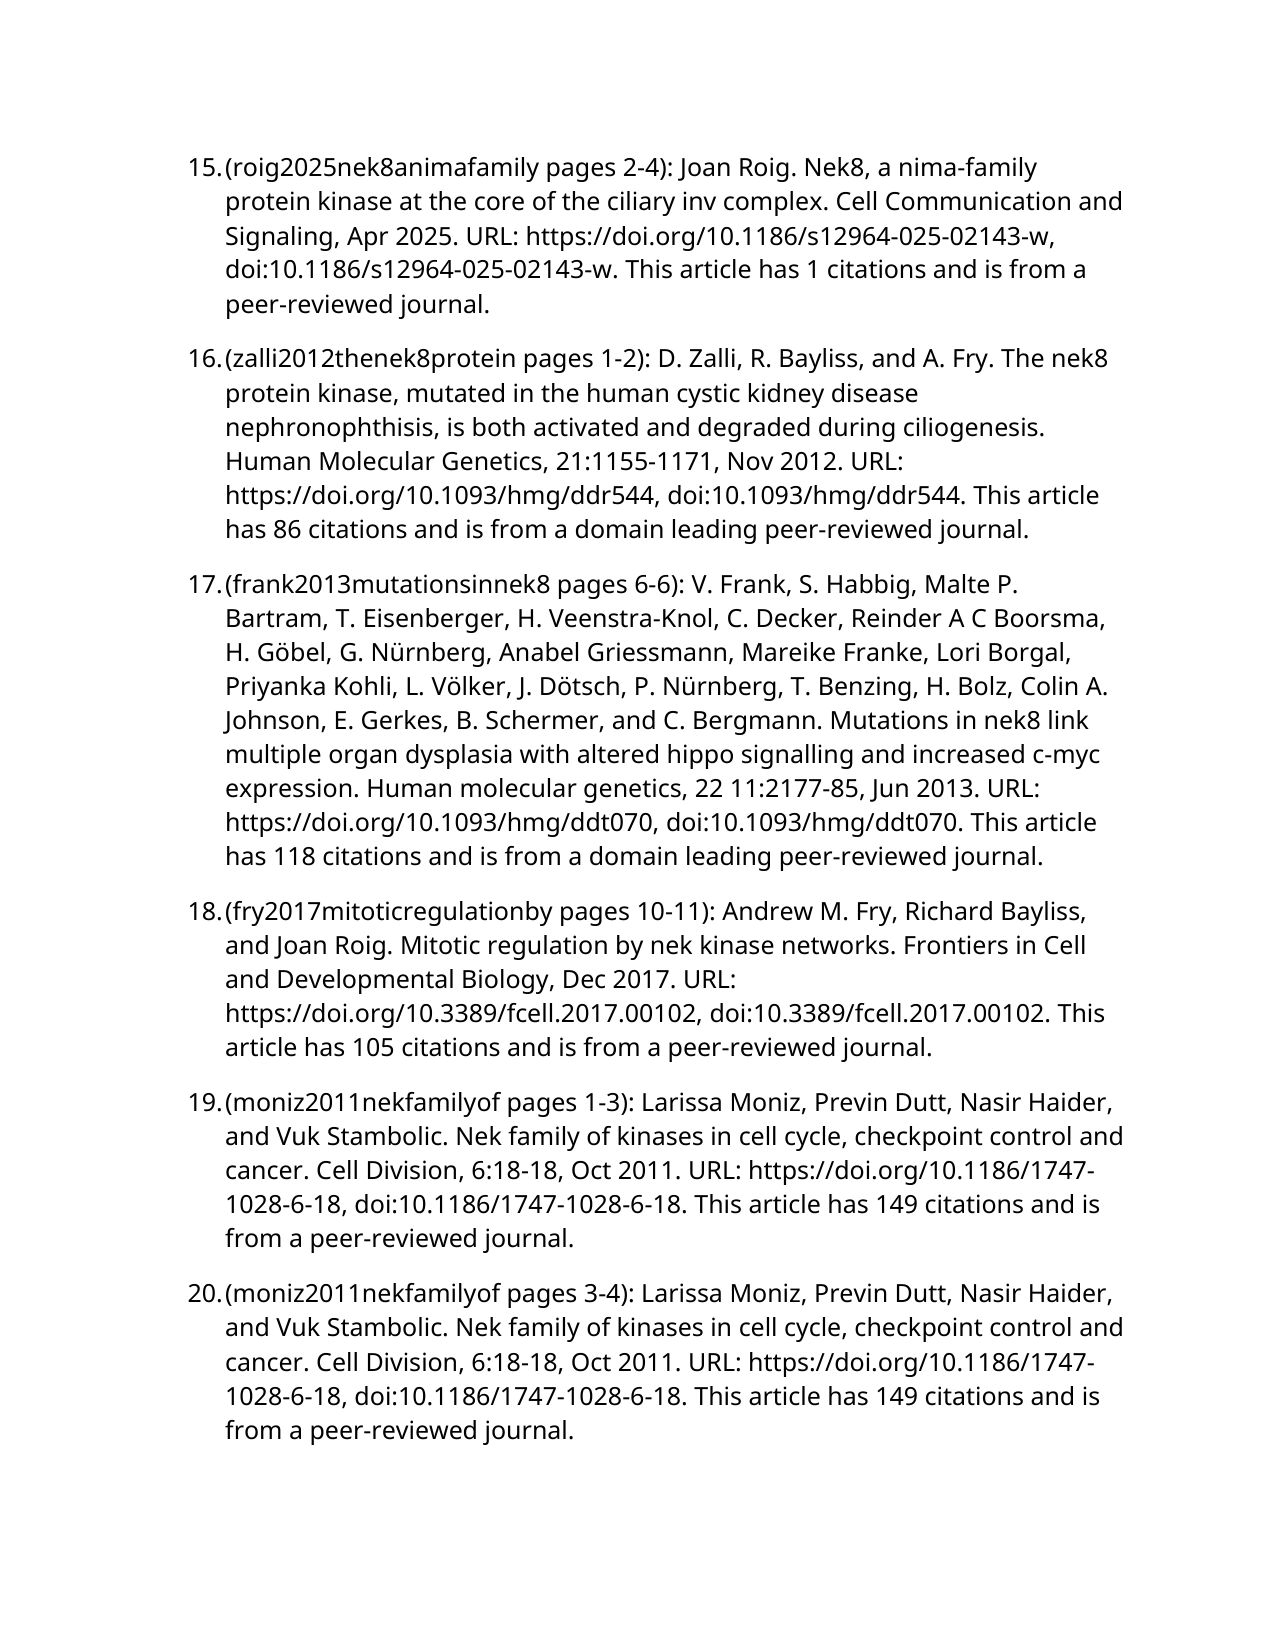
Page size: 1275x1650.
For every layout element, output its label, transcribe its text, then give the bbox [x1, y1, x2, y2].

list (zalli2012thenek8protein pages 1-2): D. Zalli, R. Bayliss, and A. Fry. The nek8 protein kinase, mutated in the human cystic kidney disease nephronophthisis, is both activated and degraded during ciliogenesis. Human Molecular Genetics, 21:1155-1171, Nov 2012. URL: https://doi.org/10.1093/hmg/ddr544, doi:10.1093/hmg/ddr544. This article has 86 citations and is from a domain leading peer-reviewed journal. [187, 341, 1125, 546]
list (fry2017mitoticregulationby pages 10-11): Andrew M. Fry, Richard Bayliss, and Joan Roig. Mitotic regulation by nek kinase networks. Frontiers in Cell and Developmental Biology, Dec 2017. URL: https://doi.org/10.3389/fcell.2017.00102, doi:10.3389/fcell.2017.00102. This article has 105 citations and is from a peer-reviewed journal. [187, 894, 1125, 1064]
list (frank2013mutationsinnek8 pages 6-6): V. Frank, S. Habbig, Malte P. Bartram, T. Eisenberger, H. Veenstra-Knol, C. Decker, Reinder A C Boorsma, H. Göbel, G. Nürnberg, Anabel Griessmann, Mareike Franke, Lori Borgal, Priyanka Kohli, L. Völker, J. Dötsch, P. Nürnberg, T. Benzing, H. Bolz, Colin A. Johnson, E. Gerkes, B. Schermer, and C. Bergmann. Mutations in nek8 link multiple organ dysplasia with altered hippo signalling and increased c-myc expression. Human molecular genetics, 22 11:2177-85, Jun 2013. URL: https://doi.org/10.1093/hmg/ddt070, doi:10.1093/hmg/ddt070. This article has 118 citations and is from a domain leading peer-reviewed journal. [187, 566, 1125, 873]
list (moniz2011nekfamilyof pages 1-3): Larissa Moniz, Previn Dutt, Nasir Haider, and Vuk Stambolic. Nek family of kinases in cell cycle, checkpoint control and cancer. Cell Division, 6:18-18, Oct 2011. URL: https://doi.org/10.1186/1747-1028-6-18, doi:10.1186/1747-1028-6-18. This article has 149 citations and is from a peer-reviewed journal. [187, 1085, 1125, 1255]
list (roig2025nek8animafamily pages 2-4): Joan Roig. Nek8, a nima-family protein kinase at the core of the ciliary inv complex. Cell Communication and Signaling, Apr 2025. URL: https://doi.org/10.1186/s12964-025-02143-w, doi:10.1186/s12964-025-02143-w. This article has 1 citations and is from a peer-reviewed journal. [187, 150, 1125, 320]
list (moniz2011nekfamilyof pages 3-4): Larissa Moniz, Previn Dutt, Nasir Haider, and Vuk Stambolic. Nek family of kinases in cell cycle, checkpoint control and cancer. Cell Division, 6:18-18, Oct 2011. URL: https://doi.org/10.1186/1747-1028-6-18, doi:10.1186/1747-1028-6-18. This article has 149 citations and is from a peer-reviewed journal. [187, 1276, 1125, 1446]
